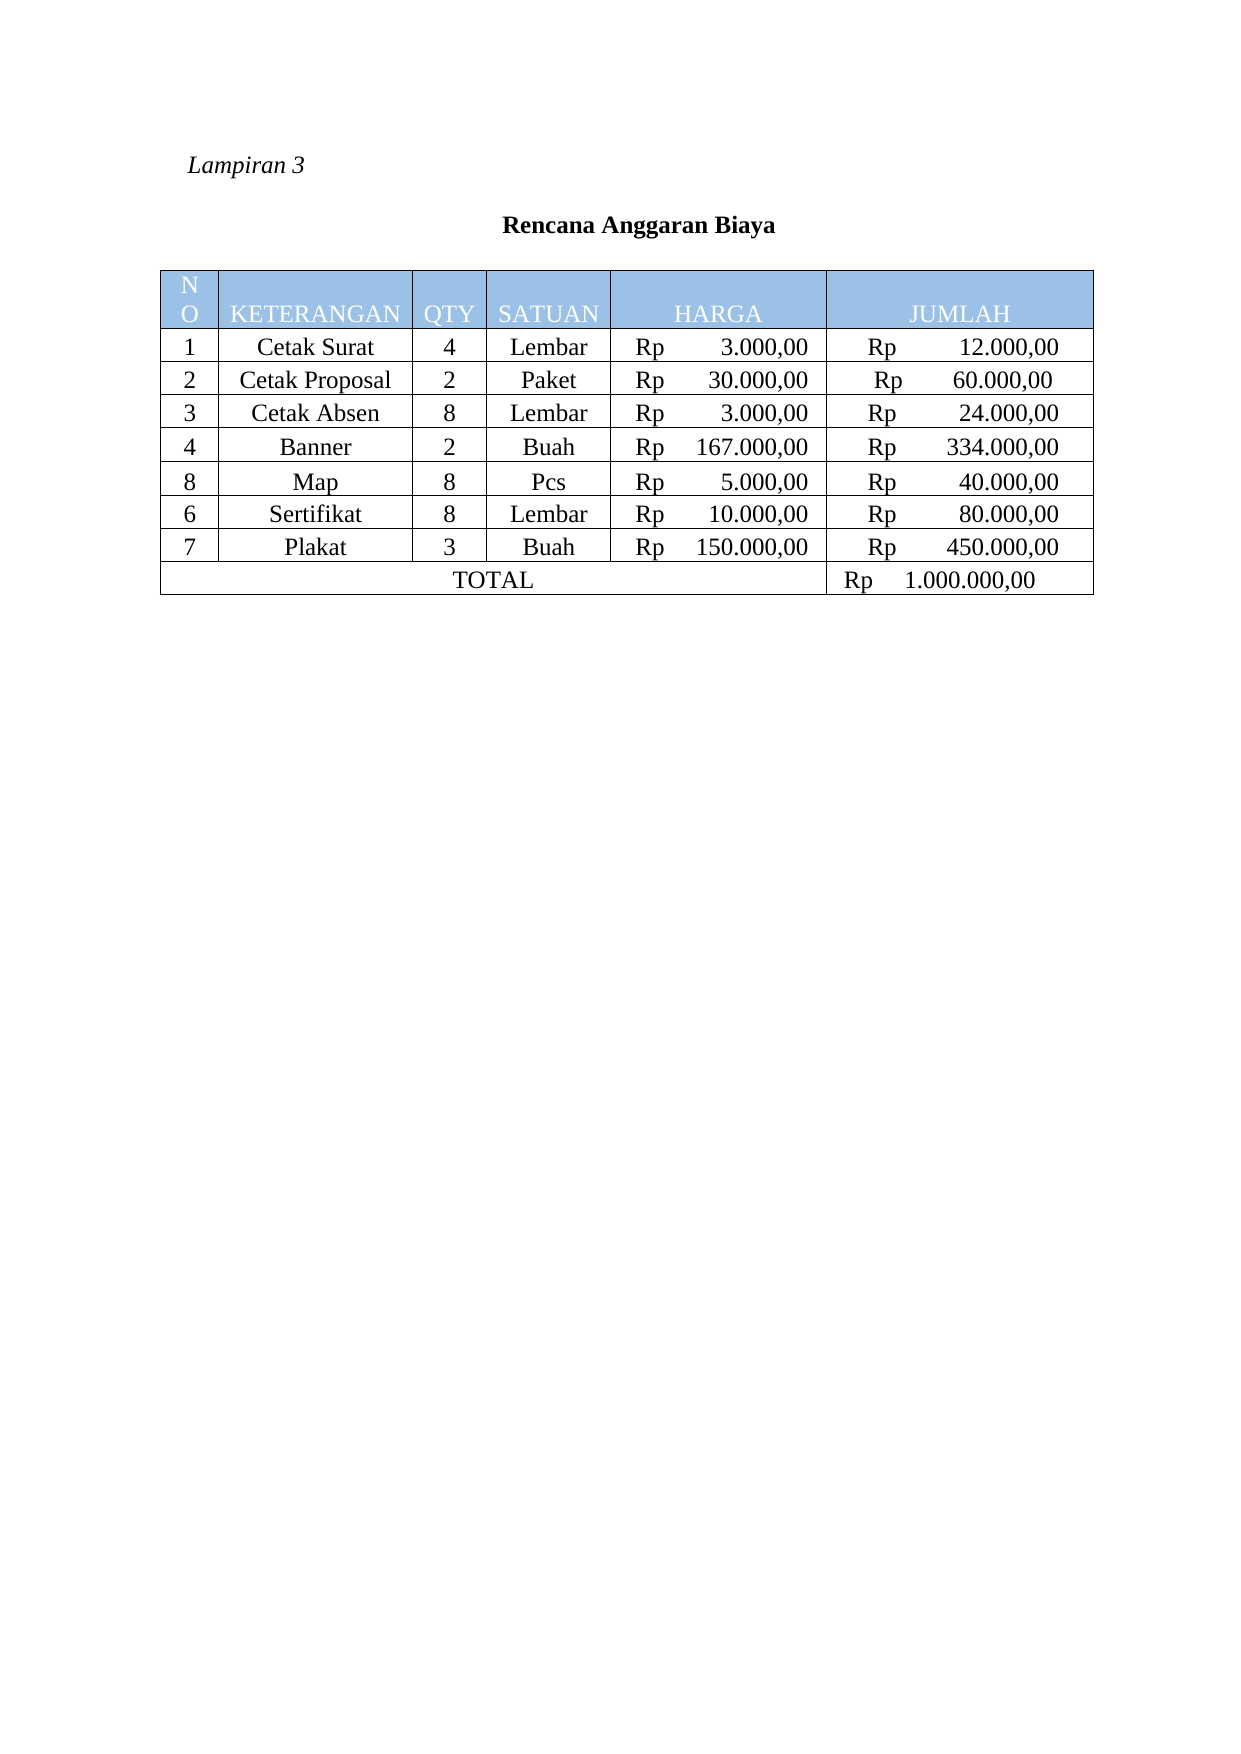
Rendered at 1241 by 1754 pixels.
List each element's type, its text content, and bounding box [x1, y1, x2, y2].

table_cell Rp 40.000,00 [827, 462, 1093, 495]
table_cell Cetak Proposal [219, 362, 412, 394]
table_cell Cetak Surat [219, 329, 412, 361]
table_cell Cetak Absen [219, 395, 412, 427]
table_cell 2 [161, 362, 218, 394]
table_cell Rp 3.000,00 [611, 329, 826, 361]
table_cell 8 [413, 462, 486, 495]
table_cell Rp 167.000,00 [611, 428, 826, 461]
table_cell 4 [413, 329, 486, 361]
text Lampiran 3 [187, 150, 1090, 179]
table_header SATUAN [487, 271, 610, 328]
table_header KETERANGAN [219, 271, 412, 328]
table_cell Pcs [487, 462, 610, 495]
table_cell 8 [413, 395, 486, 427]
table_cell Rp 60.000,00 [827, 362, 1093, 394]
table_cell Rp 3.000,00 [611, 395, 826, 427]
text Rencana Anggaran Biaya [187, 210, 1090, 238]
table_header QTY [413, 271, 486, 328]
table_cell 6 [161, 496, 218, 528]
table_cell 3 [413, 529, 486, 561]
table_cell 7 [161, 529, 218, 561]
table_cell Map [219, 462, 412, 495]
table_cell Paket [487, 362, 610, 394]
table_header NO [161, 271, 218, 328]
table_cell Rp 24.000,00 [827, 395, 1093, 427]
table_cell Rp 80.000,00 [827, 496, 1093, 528]
table_header JUMLAH [827, 271, 1093, 328]
table_cell Plakat [219, 529, 412, 561]
table_cell Lembar [487, 329, 610, 361]
table_cell Rp 150.000,00 [611, 529, 826, 561]
table_header HARGA [611, 271, 826, 328]
table_cell Lembar [487, 496, 610, 528]
table_cell TOTAL [161, 562, 826, 594]
table_cell 2 [413, 362, 486, 394]
table_cell Buah [487, 428, 610, 461]
table_cell Rp 1.000.000,00 [827, 562, 1093, 594]
table_cell Rp 5.000,00 [611, 462, 826, 495]
table_cell 1 [161, 329, 218, 361]
table_cell Banner [219, 428, 412, 461]
table_cell 4 [161, 428, 218, 461]
table_cell Rp 450.000,00 [827, 529, 1093, 561]
table_cell Buah [487, 529, 610, 561]
table_cell 2 [413, 428, 486, 461]
table_cell Rp 10.000,00 [611, 496, 826, 528]
table_cell Lembar [487, 395, 610, 427]
table_cell Rp 334.000,00 [827, 428, 1093, 461]
table_cell 8 [413, 496, 486, 528]
table_cell Rp 12.000,00 [827, 329, 1093, 361]
table_cell Sertifikat [219, 496, 412, 528]
table_cell Rp 30.000,00 [611, 362, 826, 394]
table_cell 3 [161, 395, 218, 427]
table_cell 8 [161, 462, 218, 495]
